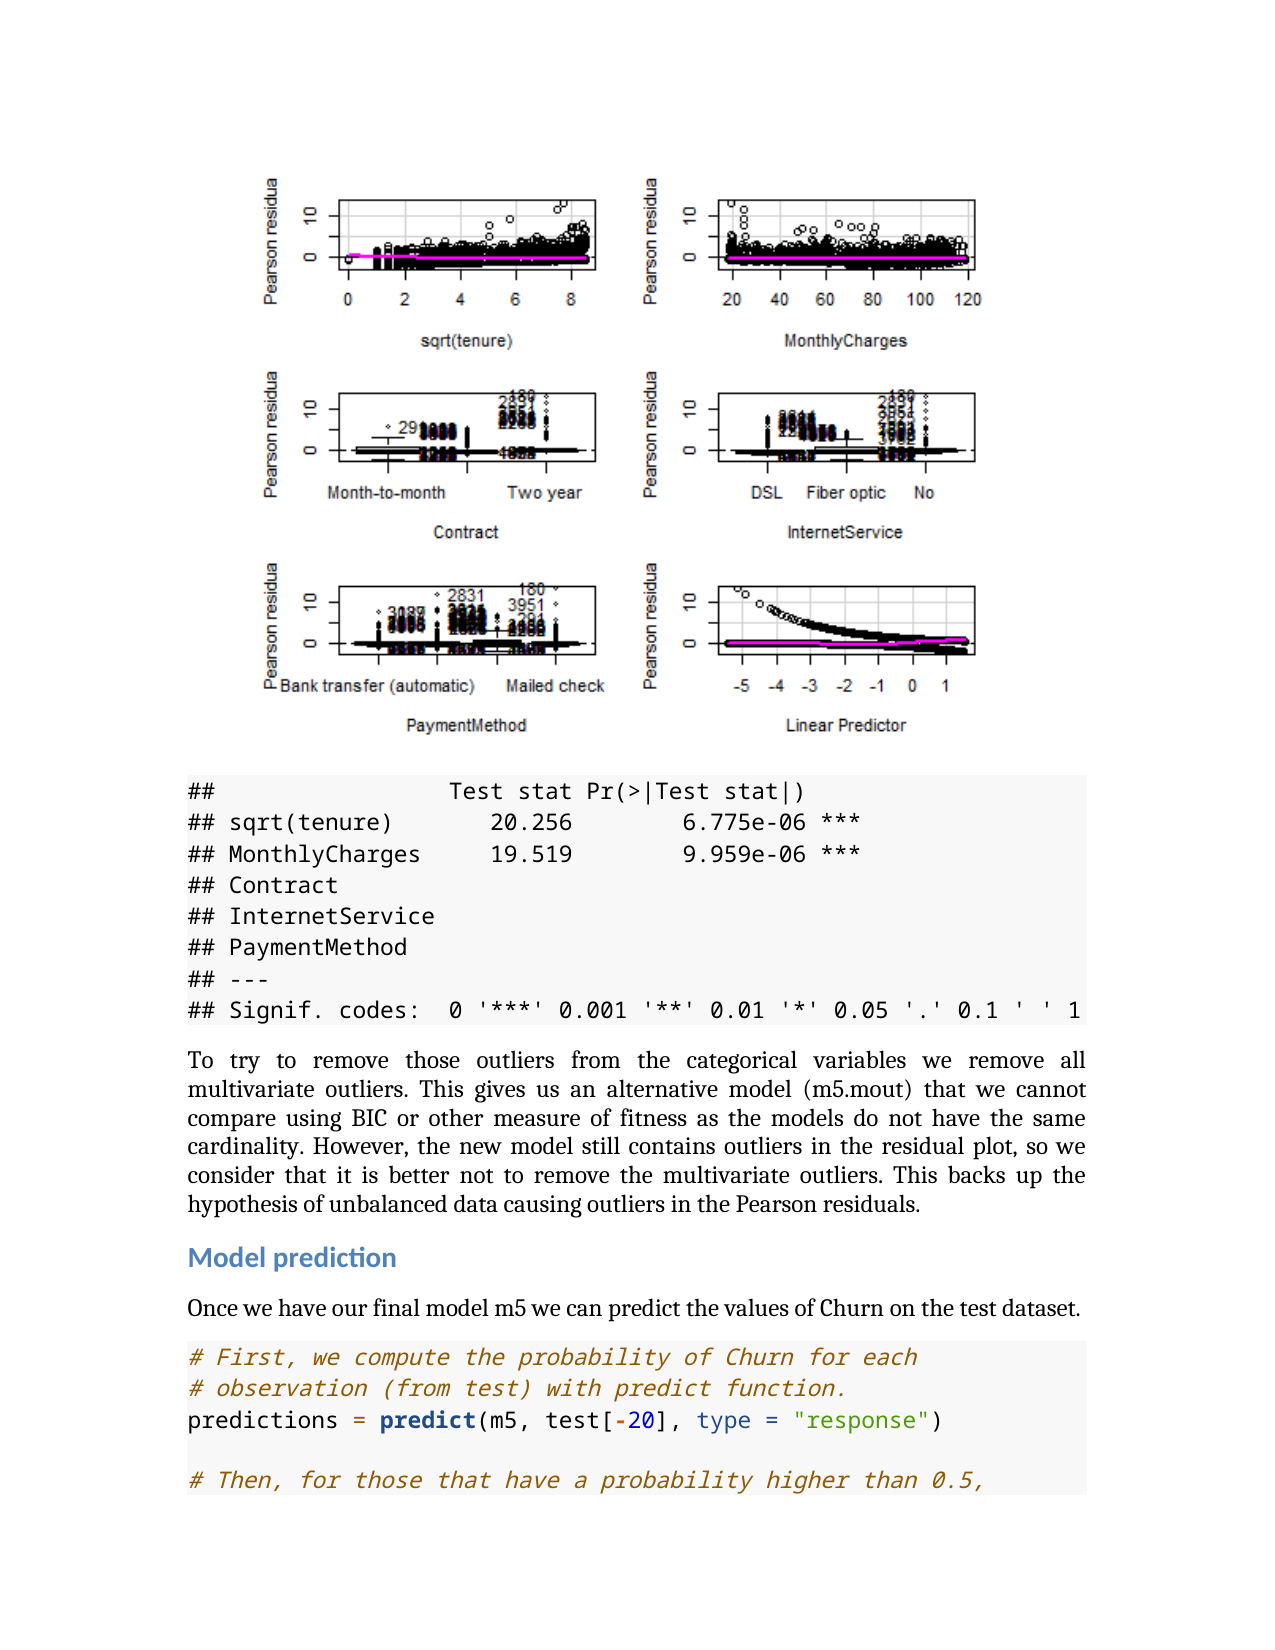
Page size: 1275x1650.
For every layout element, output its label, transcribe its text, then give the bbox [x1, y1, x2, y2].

picture [258, 150, 1017, 757]
text ## Test stat Pr(>|Test stat|) ## sqrt(tenure) 20.256 6.775e-06 *** ## MonthlyCharges 19.519 9.959e-06 *** ## Contract ## InternetService ## PaymentMethod ## --- ## Signif. codes: 0 '***' 0.001 '**' 0.01 '*' 0.05 '.' 0.1 ' ' 1 [187, 775, 1087, 1025]
text Once we have our final model m5 we can predict the values of Churn on the test dataset. [187, 1294, 1087, 1322]
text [187, 1341, 1087, 1495]
text To try to remove those outliers from the categorical variables we remove all multivariate outliers. This gives us an alternative model (m5.mout) that we cannot compare using BIC or other measure of fitness as the models do not have the same cardinality. However, the new model still contains outliers in the residual plot, so we consider that it is better not to remove the multivariate outliers. This backs up the hypothesis of unbalanced data causing outliers in the Pearson residuals. [187, 1046, 1087, 1218]
subtitle Model prediction [187, 1239, 1087, 1275]
